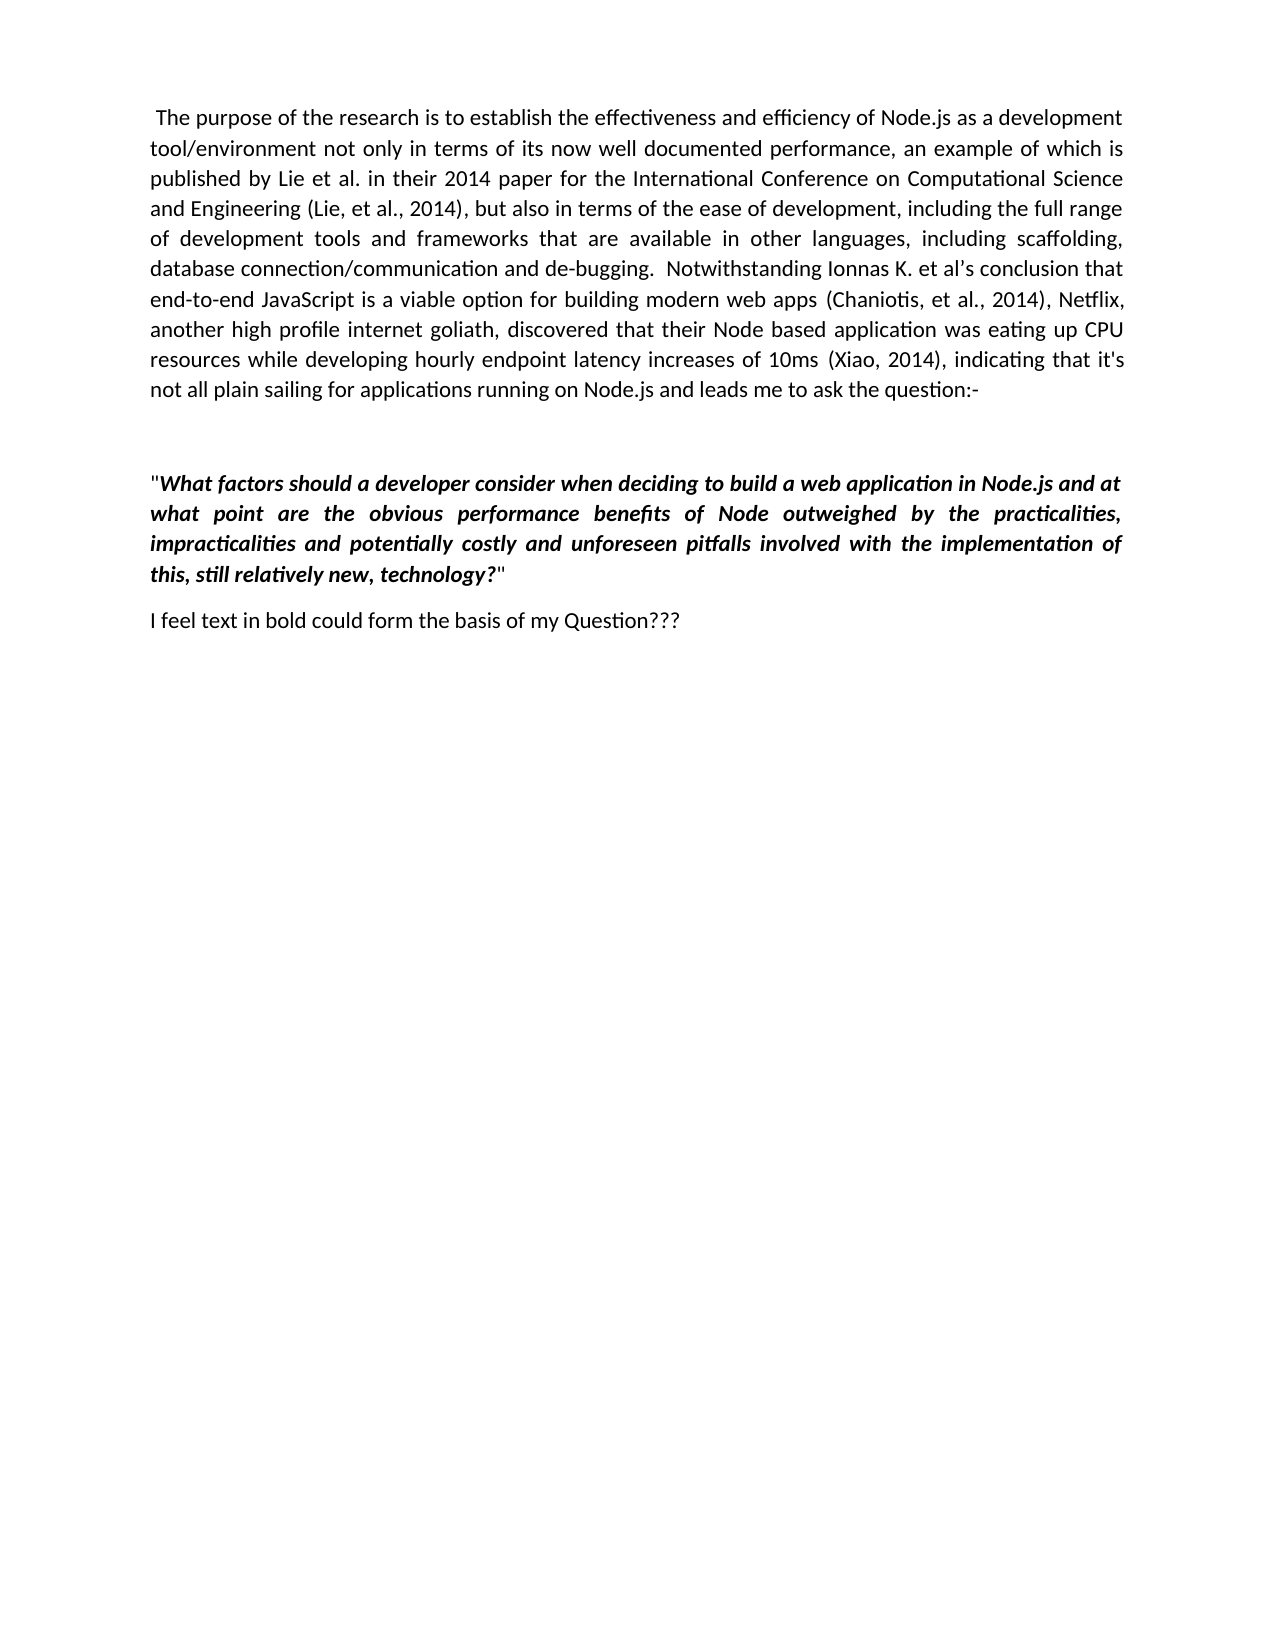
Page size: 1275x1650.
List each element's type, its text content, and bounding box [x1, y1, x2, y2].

text I feel text in bold could form the basis of my Question??? [150, 607, 1125, 634]
text The purpose of the research is to establish the effectiveness and efficiency of Node.js as a development tool/environment not only in terms of its now well documented performance, an example of which is published by Lie et al. in their 2014 paper for the International Conference on Computational Science and Engineering , but also in terms of the ease of development, including the full range of development tools and frameworks that are available in other languages, including scaffolding, database connection/communication and de-bugging. Notwithstanding Ionnas K. et al’s conclusion that end-to-end JavaScript is a viable option for building modern web apps , Netflix, another high profile internet goliath, discovered that their Node based application was eating up CPU resources while developing hourly endpoint latency increases of 10ms , indicating that it's not all plain sailing for applications running on Node.js and leads me to ask the question:- [150, 103, 1125, 403]
text "What factors should a developer consider when deciding to build a web application in Node.js and at what point are the obvious performance benefits of Node outweighed by the practicalities, impracticalities and potentially costly and unforeseen pitfalls involved with the implementation of this, still relatively new, technology?" [150, 469, 1125, 588]
